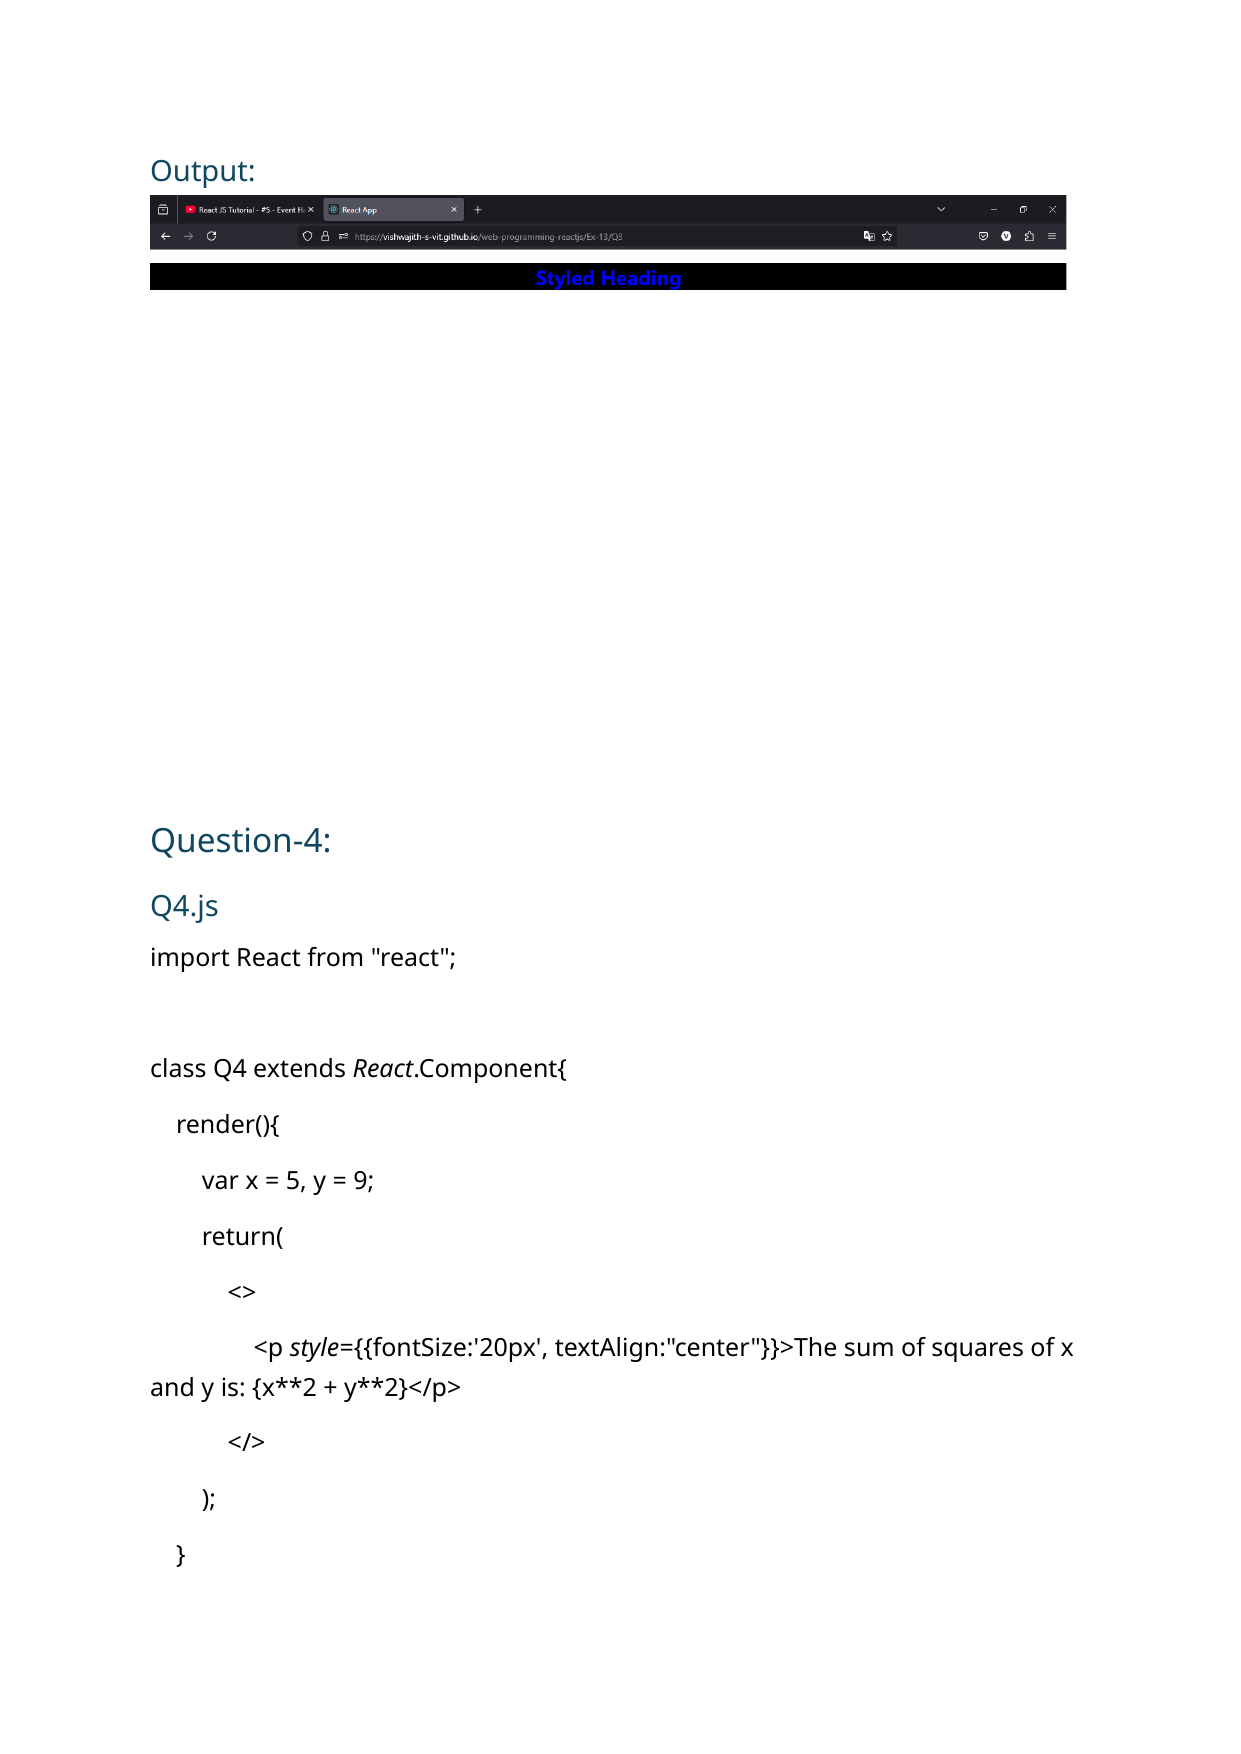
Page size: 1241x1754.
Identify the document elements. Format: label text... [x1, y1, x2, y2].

text ); [150, 1481, 1090, 1515]
text import React from "react"; [150, 939, 1090, 973]
text <p style={{fontSize:'20px', textAlign:"center"}}>The sum of squares of x and y is: {x**2 + y**2}</p> [150, 1330, 1090, 1403]
text class Q4 extends React.Component{ [150, 1051, 1090, 1085]
text render(){ [150, 1107, 1090, 1141]
picture [150, 195, 1067, 738]
text var x = 5, y = 9; [150, 1163, 1090, 1197]
text <> [150, 1274, 1090, 1308]
text return( [150, 1218, 1090, 1252]
text </> [150, 1425, 1090, 1459]
subtitle Q4.js [150, 885, 1090, 925]
text } [150, 1537, 1090, 1571]
subtitle Question-4: [150, 816, 1090, 862]
